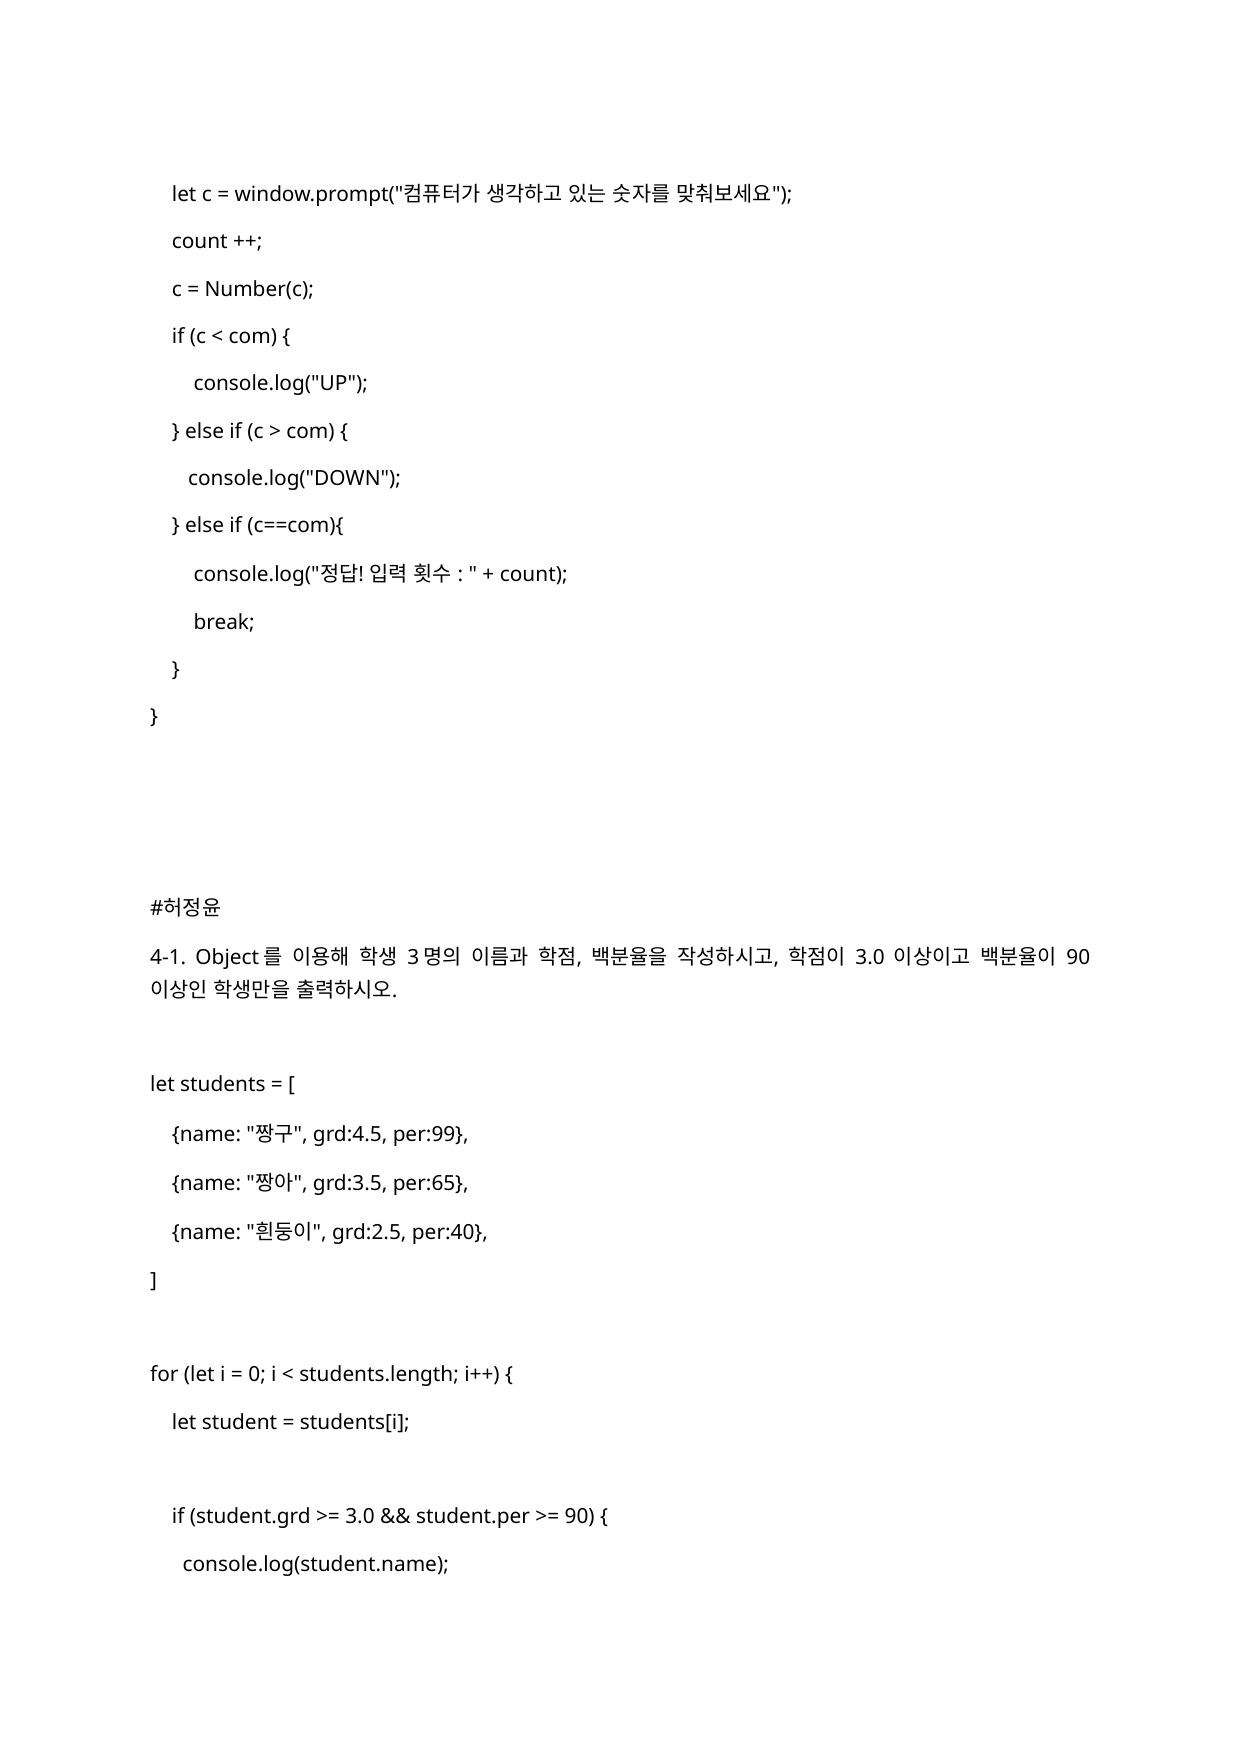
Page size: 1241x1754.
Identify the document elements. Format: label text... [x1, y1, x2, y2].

text } [150, 654, 1090, 683]
text #허정윤 [150, 891, 1090, 921]
text {name: "흰둥이", grd:2.5, per:40}, [150, 1216, 1090, 1246]
text } [150, 702, 1090, 730]
text console.log("DOWN"); [150, 463, 1090, 491]
text if (c < com) { [150, 321, 1090, 349]
text if (student.grd >= 3.0 && student.per >= 90) { [150, 1501, 1090, 1530]
text {name: "짱아", grd:3.5, per:65}, [150, 1166, 1090, 1196]
text let students = [ [150, 1069, 1090, 1098]
text count ++; [150, 227, 1090, 255]
text console.log("정답! 입력 횟수 : " + count); [150, 558, 1090, 588]
text break; [150, 607, 1090, 635]
text c = Number(c); [150, 274, 1090, 302]
text } else if (c > com) { [150, 416, 1090, 444]
text console.log(student.name); [150, 1549, 1090, 1577]
text let student = students[i]; [150, 1407, 1090, 1435]
text let c = window.prompt("컴퓨터가 생각하고 있는 숫자를 맞춰보세요"); [150, 177, 1090, 207]
text {name: "짱구", grd:4.5, per:99}, [150, 1117, 1090, 1147]
text } else if (c==com){ [150, 510, 1090, 539]
text 4-1. Object를 이용해 학생 3명의 이름과 학점, 백분율을 작성하시고, 학점이 3.0 이상이고 백분율이 90 이상인 학생만을 출력하시오. [150, 940, 1090, 1003]
text for (let i = 0; i < students.length; i++) { [150, 1359, 1090, 1388]
text console.log("UP"); [150, 368, 1090, 397]
text ] [150, 1265, 1090, 1293]
